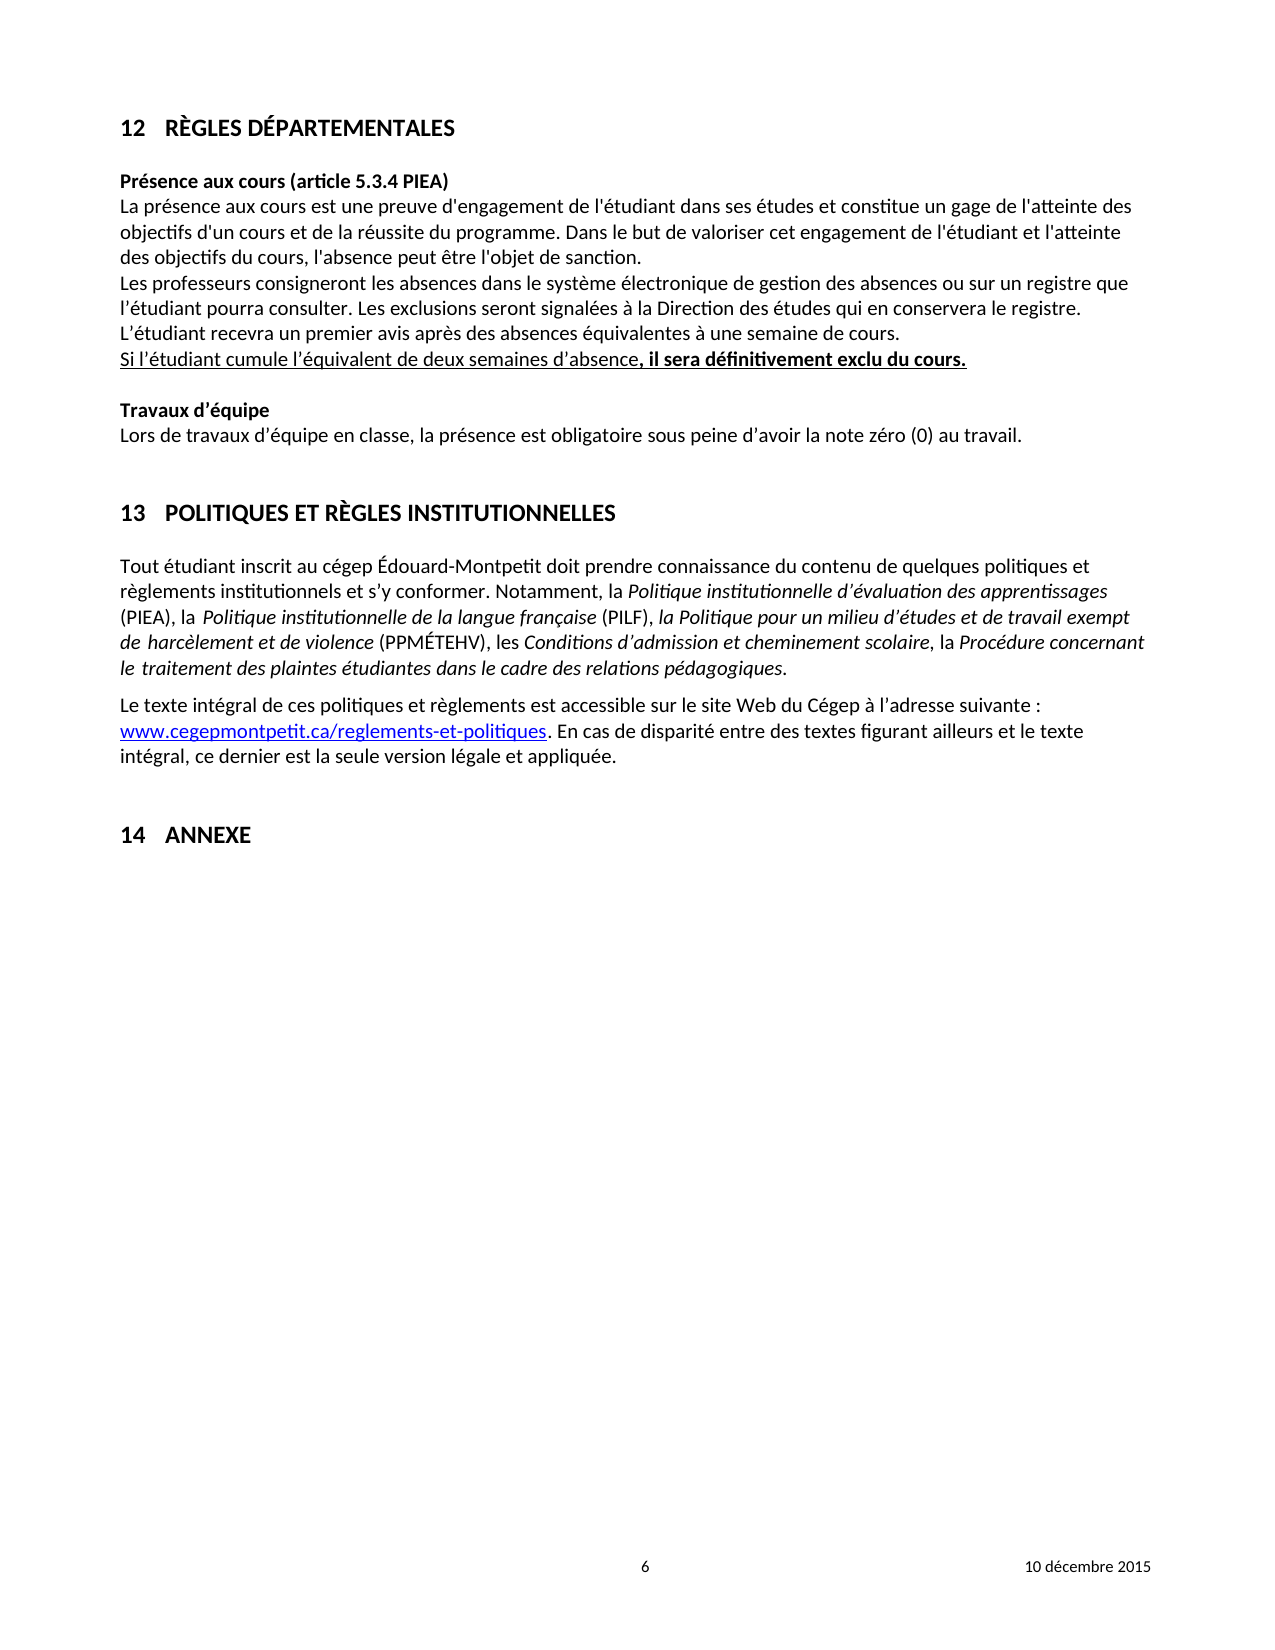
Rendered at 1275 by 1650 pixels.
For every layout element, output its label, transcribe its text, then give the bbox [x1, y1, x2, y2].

text La présence aux cours est une preuve d'engagement de l'étudiant dans ses études et constitue un gage de l'atteinte des objectifs d'un cours et de la réussite du programme. Dans le but de valoriser cet engagement de l'étudiant et l'atteinte des objectifs du cours, l'absence peut être l'objet de sanction. [120, 193, 1155, 270]
text Tout étudiant inscrit au cégep Édouard-Montpetit doit prendre connaissance du contenu de quelques politiques et règlements institutionnels et s’y conformer. Notamment, la Politique institutionnelle d’évaluation des apprentissages (PIEA), la Politique institutionnelle de la langue française (PILF), la Politique pour un milieu d’études et de travail exempt de harcèlement et de violence (PPMÉTEHV), les Conditions d’admission et cheminement scolaire, la Procédure concernant le traitement des plaintes étudiantes dans le cadre des relations pédagogiques. [120, 553, 1155, 680]
text Présence aux cours (article 5.3.4 PIEA) [120, 168, 1155, 193]
text Les professeurs consigneront les absences dans le système électronique de gestion des absences ou sur un registre que l’étudiant pourra consulter. Les exclusions seront signalées à la Direction des études qui en conservera le registre. [120, 270, 1155, 321]
subtitle Politiques et règles institutionnelles [120, 498, 1155, 528]
subtitle ANNEXE [120, 819, 1155, 849]
subtitle RÈGLES DÉPARTementales [120, 112, 1155, 143]
text Le texte intégral de ces politiques et règlements est accessible sur le site Web du Cégep à l’adresse suivante : www.cegepmontpetit.ca/reglements-et-politiques. En cas de disparité entre des textes figurant ailleurs et le texte intégral, ce dernier est la seule version légale et appliquée. [120, 693, 1155, 769]
text Travaux d’équipe [120, 397, 1155, 422]
text Lors de travaux d’équipe en classe, la présence est obligatoire sous peine d’avoir la note zéro (0) au travail. [120, 422, 1155, 448]
text L’étudiant recevra un premier avis après des absences équivalentes à une semaine de cours. [120, 321, 1155, 346]
text Si l’étudiant cumule l’équivalent de deux semaines d’absence, il sera définitivement exclu du cours. [120, 346, 1155, 371]
